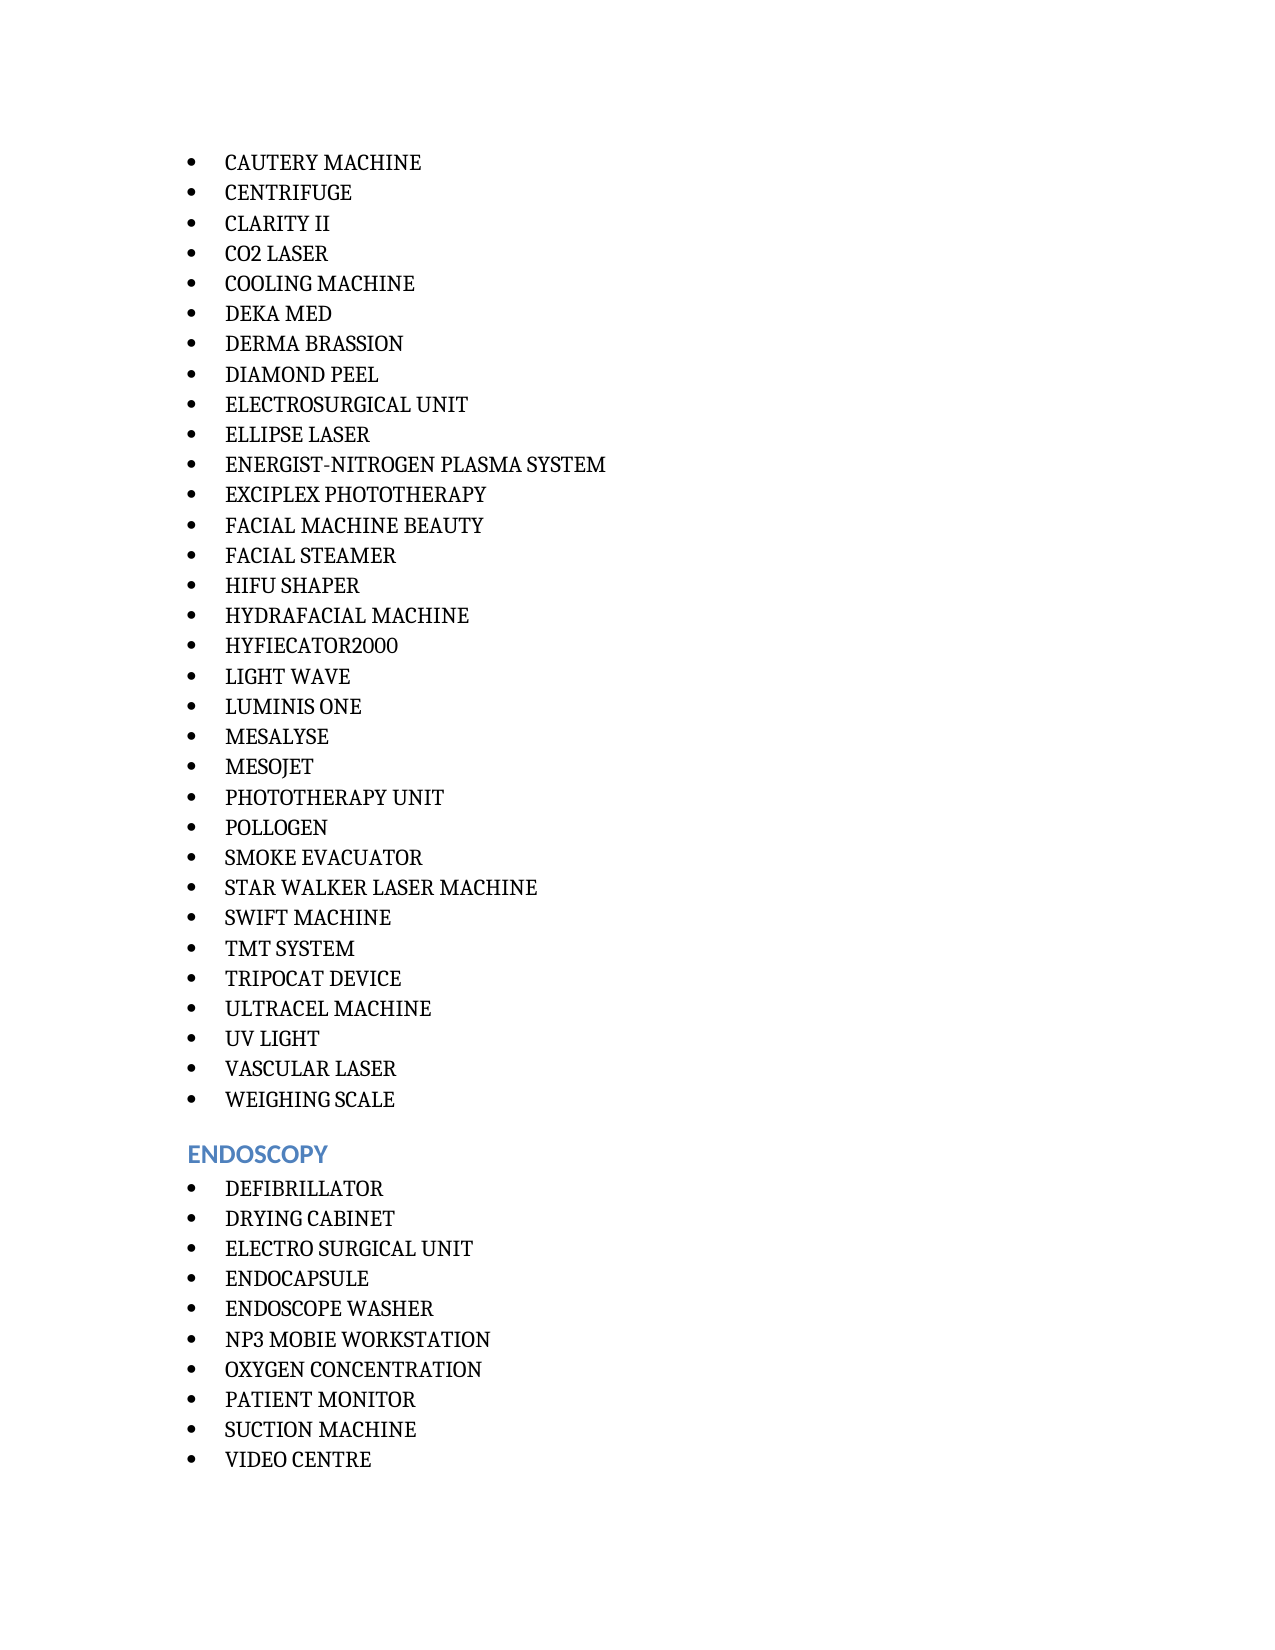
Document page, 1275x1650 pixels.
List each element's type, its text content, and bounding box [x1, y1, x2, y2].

list TRIPOCAT DEVICE [187, 966, 1087, 992]
list PHOTOTHERAPY UNIT [187, 784, 1087, 811]
list ENERGIST-NITROGEN PLASMA SYSTEM [187, 452, 1087, 478]
list HYFIECATOR2000 [187, 633, 1087, 660]
list ELECTRO SURGICAL UNIT [187, 1236, 1087, 1262]
list WEIGHING SCALE [187, 1086, 1087, 1113]
list ULTRACEL MACHINE [187, 996, 1087, 1022]
list NP3 MOBIE WORKSTATION [187, 1326, 1087, 1353]
subtitle ENDOSCOPY [187, 1137, 1087, 1171]
list HYDRAFACIAL MACHINE [187, 603, 1087, 629]
list ELECTROSURGICAL UNIT [187, 392, 1087, 418]
list CENTRIFUGE [187, 180, 1087, 207]
list COOLING MACHINE [187, 271, 1087, 297]
list LIGHT WAVE [187, 663, 1087, 690]
list POLLOGEN [187, 814, 1087, 841]
list VASCULAR LASER [187, 1056, 1087, 1083]
list DEFIBRILLATOR [187, 1175, 1087, 1202]
list DERMA BRASSION [187, 331, 1087, 358]
list CAUTERY MACHINE [187, 150, 1087, 176]
list EXCIPLEX PHOTOTHERAPY [187, 482, 1087, 509]
list DEKA MED [187, 301, 1087, 327]
list FACIAL STEAMER [187, 543, 1087, 569]
list SUCTION MACHINE [187, 1417, 1087, 1443]
list FACIAL MACHINE BEAUTY [187, 512, 1087, 539]
list VIDEO CENTRE [187, 1447, 1087, 1474]
list TMT SYSTEM [187, 935, 1087, 962]
list SWIFT MACHINE [187, 905, 1087, 932]
list PATIENT MONITOR [187, 1387, 1087, 1413]
list ENDOSCOPE WASHER [187, 1296, 1087, 1323]
list CLARITY II [187, 210, 1087, 237]
list MESOJET [187, 754, 1087, 781]
list ENDOCAPSULE [187, 1266, 1087, 1292]
list UV LIGHT [187, 1026, 1087, 1052]
list ELLIPSE LASER [187, 422, 1087, 448]
list LUMINIS ONE [187, 694, 1087, 720]
list OXYGEN CONCENTRATION [187, 1357, 1087, 1383]
list DIAMOND PEEL [187, 361, 1087, 388]
list DRYING CABINET [187, 1206, 1087, 1232]
list SMOKE EVACUATOR [187, 845, 1087, 871]
list HIFU SHAPER [187, 573, 1087, 599]
list CO2 LASER [187, 241, 1087, 267]
list STAR WALKER LASER MACHINE [187, 875, 1087, 901]
list MESALYSE [187, 724, 1087, 750]
